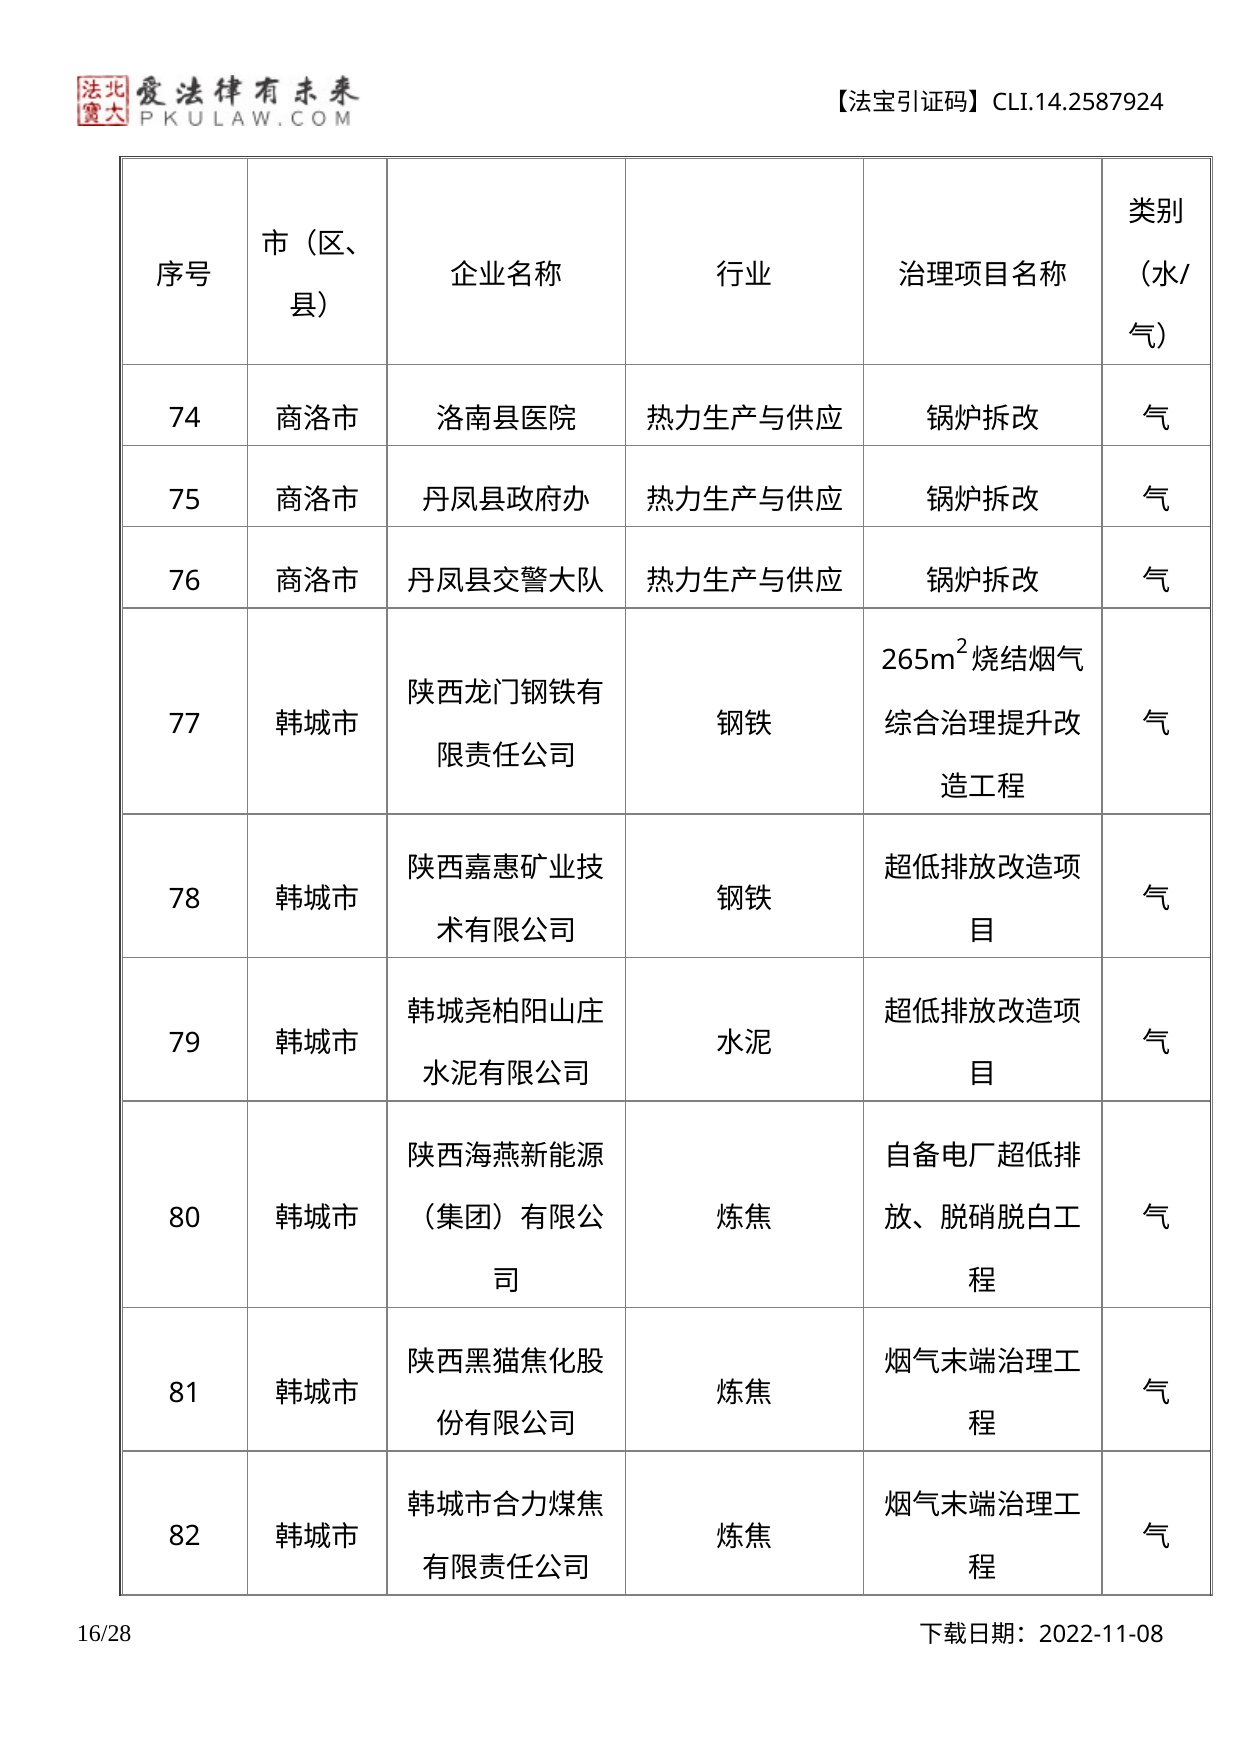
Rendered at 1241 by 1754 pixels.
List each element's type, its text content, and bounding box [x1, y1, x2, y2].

table_cell 气 [1103, 815, 1210, 957]
table_cell 韩城市 [248, 1102, 386, 1307]
table_cell 洛南县医院 [388, 365, 625, 445]
table_header 序号 [123, 159, 247, 363]
table_cell 韩城市 [248, 609, 386, 813]
table_cell 炼焦 [626, 1452, 863, 1594]
table_cell 气 [1103, 609, 1210, 813]
table_cell 79 [123, 958, 247, 1100]
table_cell 气 [1103, 527, 1210, 607]
table_cell 水泥 [626, 958, 863, 1100]
table_cell 炼焦 [626, 1102, 863, 1307]
table_cell 烟气末端治理工程 [864, 1308, 1101, 1450]
table_cell 韩城市 [248, 958, 386, 1100]
table_cell 热力生产与供应 [626, 365, 863, 445]
table_header 行业 [626, 159, 863, 363]
table_cell 韩城尧柏阳山庄水泥有限公司 [388, 958, 625, 1100]
table_cell 商洛市 [248, 527, 386, 607]
table_cell 82 [123, 1452, 247, 1594]
table_header 企业名称 [388, 159, 625, 363]
table_cell 77 [123, 609, 247, 813]
table_cell 76 [123, 527, 247, 607]
table_cell 热力生产与供应 [626, 446, 863, 526]
table_cell 气 [1103, 958, 1210, 1100]
table_cell 80 [123, 1102, 247, 1307]
table_cell 钢铁 [626, 815, 863, 957]
table_cell 78 [123, 815, 247, 957]
table_cell 炼焦 [626, 1308, 863, 1450]
table_cell 钢铁 [626, 609, 863, 813]
table_cell 丹凤县政府办 [388, 446, 625, 526]
table_cell 陕西龙门钢铁有限责任公司 [388, 609, 625, 813]
table_cell 锅炉拆改 [864, 365, 1101, 445]
table_cell 265m2烧结烟气综合治理提升改造工程 [864, 609, 1101, 813]
table_cell 锅炉拆改 [864, 446, 1101, 526]
table_cell 商洛市 [248, 446, 386, 526]
table_header 治理项目名称 [864, 159, 1101, 363]
table_header 类别（水/气） [1103, 159, 1210, 363]
table_cell 81 [123, 1308, 247, 1450]
table_cell 气 [1103, 446, 1210, 526]
table_cell 热力生产与供应 [626, 527, 863, 607]
table_cell 韩城市合力煤焦有限责任公司 [388, 1452, 625, 1594]
picture [76, 75, 361, 126]
table_cell 75 [123, 446, 247, 526]
table_cell 烟气末端治理工程 [864, 1452, 1101, 1594]
table_cell 韩城市 [248, 1308, 386, 1450]
table_cell 气 [1103, 1452, 1210, 1594]
table_cell 陕西嘉惠矿业技术有限公司 [388, 815, 625, 957]
table_cell 陕西海燕新能源（集团）有限公司 [388, 1102, 625, 1307]
table_cell 丹凤县交警大队 [388, 527, 625, 607]
table_cell 气 [1103, 365, 1210, 445]
table_cell 自备电厂超低排放、脱硝脱白工程 [864, 1102, 1101, 1307]
table_cell 气 [1103, 1102, 1210, 1307]
table_cell 商洛市 [248, 365, 386, 445]
table_cell 韩城市 [248, 1452, 386, 1594]
table_cell 锅炉拆改 [864, 527, 1101, 607]
table_cell 韩城市 [248, 815, 386, 957]
table_header 市（区、县） [248, 159, 386, 363]
table_cell 气 [1103, 1308, 1210, 1450]
table_cell 超低排放改造项目 [864, 815, 1101, 957]
table_cell 超低排放改造项目 [864, 958, 1101, 1100]
table_cell 74 [123, 365, 247, 445]
table_cell 陕西黑猫焦化股份有限公司 [388, 1308, 625, 1450]
